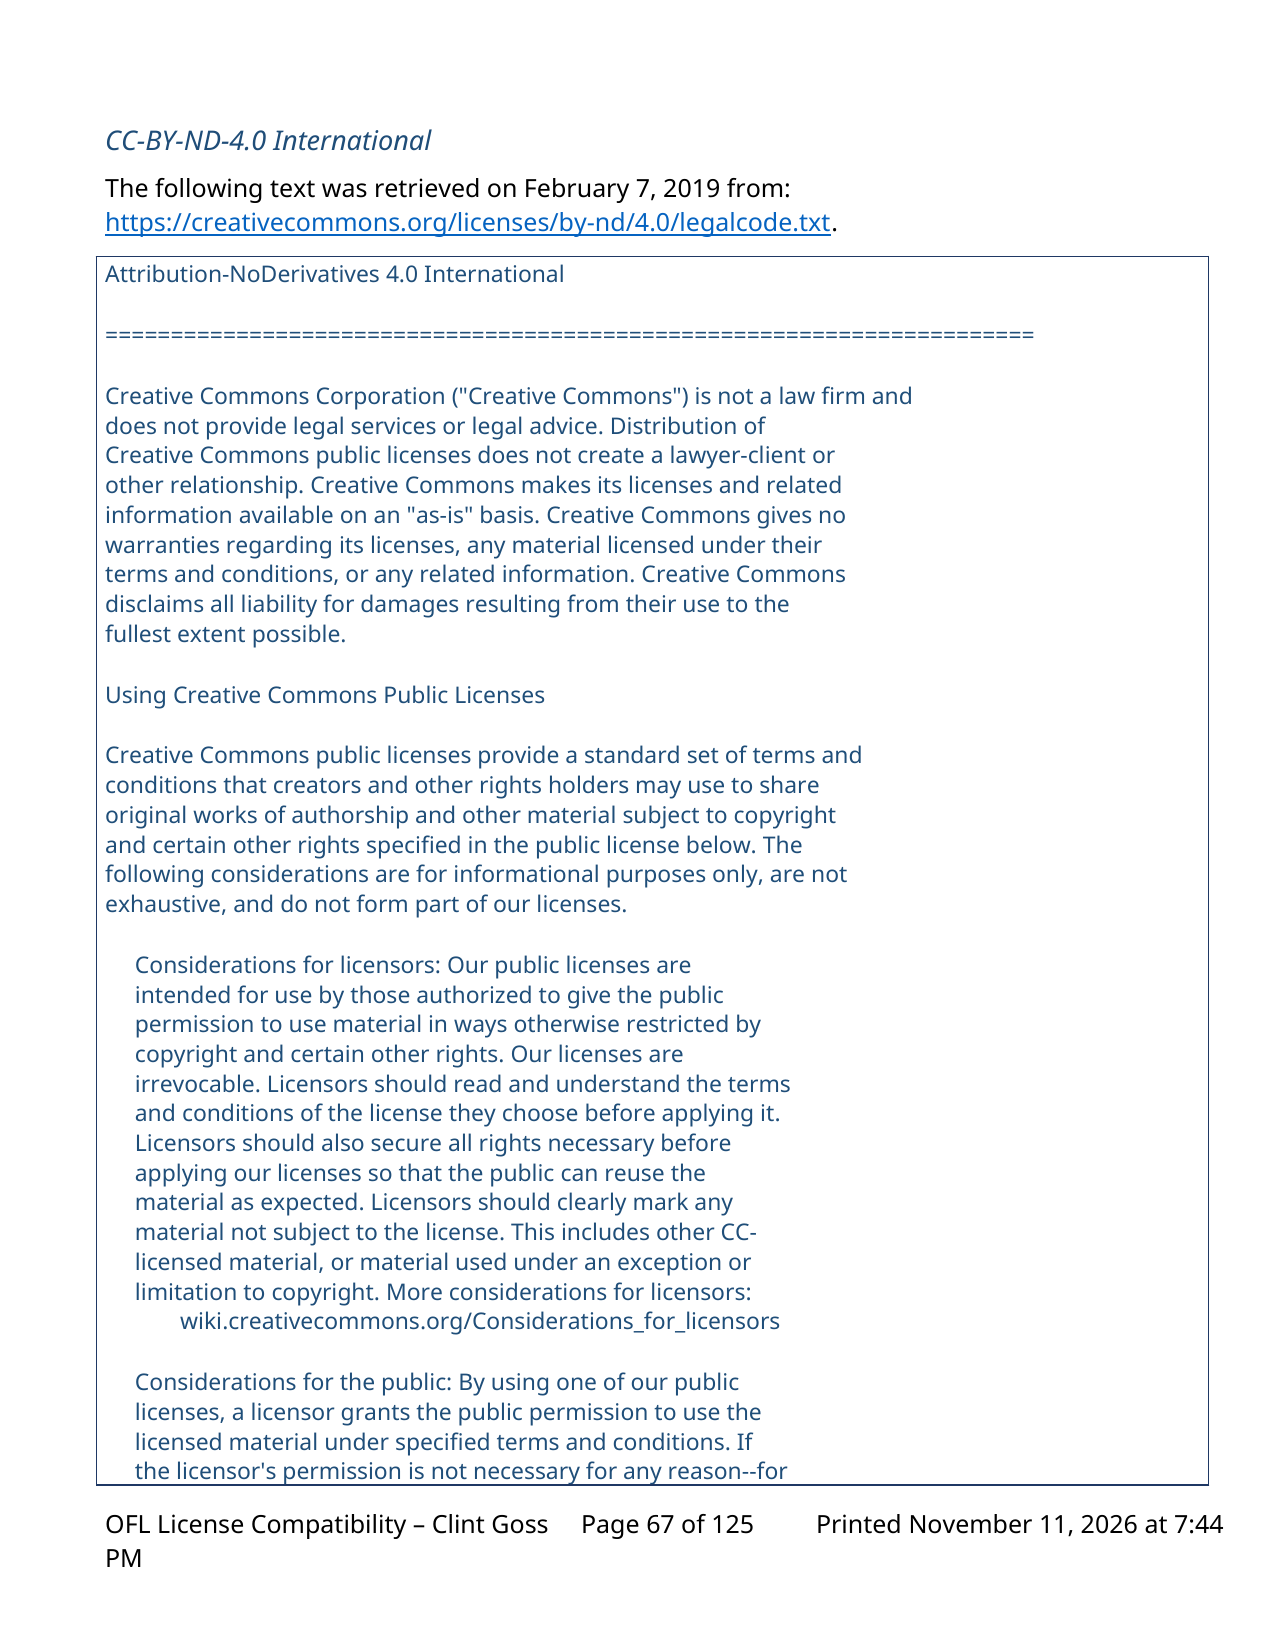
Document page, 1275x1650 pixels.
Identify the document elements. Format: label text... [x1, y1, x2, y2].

text Creative Commons public licenses does not create a lawyer-client or [105, 440, 1200, 470]
text limitation to copyright. More considerations for licensors: [105, 1276, 1200, 1306]
text Creative Commons public licenses provide a standard set of terms and [105, 740, 1200, 770]
text and certain other rights specified in the public license below. The [105, 829, 1200, 859]
text terms and conditions, or any related information. Creative Commons [105, 559, 1200, 589]
text Considerations for licensors: Our public licenses are [105, 949, 1200, 979]
text exhaustive, and do not form part of our licenses. [105, 889, 1200, 918]
text other relationship. Creative Commons makes its licenses and related [105, 470, 1200, 499]
text following considerations are for informational purposes only, are not [105, 859, 1200, 889]
text material not subject to the license. This includes other CC- [105, 1217, 1200, 1246]
text irrevocable. Licensors should read and understand the terms [105, 1068, 1200, 1098]
text the licensor's permission is not necessary for any reason--for [105, 1456, 1200, 1484]
text intended for use by those authorized to give the public [105, 979, 1200, 1009]
text Licensors should also secure all rights necessary before [105, 1128, 1200, 1157]
text fullest extent possible. [105, 618, 1200, 648]
text Using Creative Commons Public Licenses [105, 679, 1200, 709]
text and conditions of the license they choose before applying it. [105, 1098, 1200, 1128]
text wiki.creativecommons.org/Considerations_for_licensors [105, 1306, 1200, 1336]
text licenses, a licensor grants the public permission to use the [105, 1396, 1200, 1426]
text information available on an "as-is" basis. Creative Commons gives no [105, 499, 1200, 529]
text The following text was retrieved on February 7, 2019 from: https://creativecommons.org/licenses/by-nd/4.0/legalcode.txt. [105, 171, 1200, 239]
subtitle CC-BY-ND-4.0 International [105, 122, 1200, 158]
text original works of authorship and other material subject to copyright [105, 799, 1200, 829]
text permission to use material in ways otherwise restricted by [105, 1009, 1200, 1039]
text copyright and certain other rights. Our licenses are [105, 1039, 1200, 1068]
text Creative Commons Corporation ("Creative Commons") is not a law firm and [105, 381, 1200, 411]
text material as expected. Licensors should clearly mark any [105, 1187, 1200, 1217]
text conditions that creators and other rights holders may use to share [105, 770, 1200, 799]
text disclaims all liability for damages resulting from their use to the [105, 589, 1200, 618]
text applying our licenses so that the public can reuse the [105, 1157, 1200, 1187]
text Considerations for the public: By using one of our public [105, 1367, 1200, 1396]
text licensed material, or material used under an exception or [105, 1246, 1200, 1276]
text Attribution-NoDerivatives 4.0 International [97, 257, 1208, 289]
text ======================================================================= [105, 320, 1200, 349]
text does not provide legal services or legal advice. Distribution of [105, 411, 1200, 440]
text warranties regarding its licenses, any material licensed under their [105, 529, 1200, 559]
text licensed material under specified terms and conditions. If [105, 1426, 1200, 1456]
